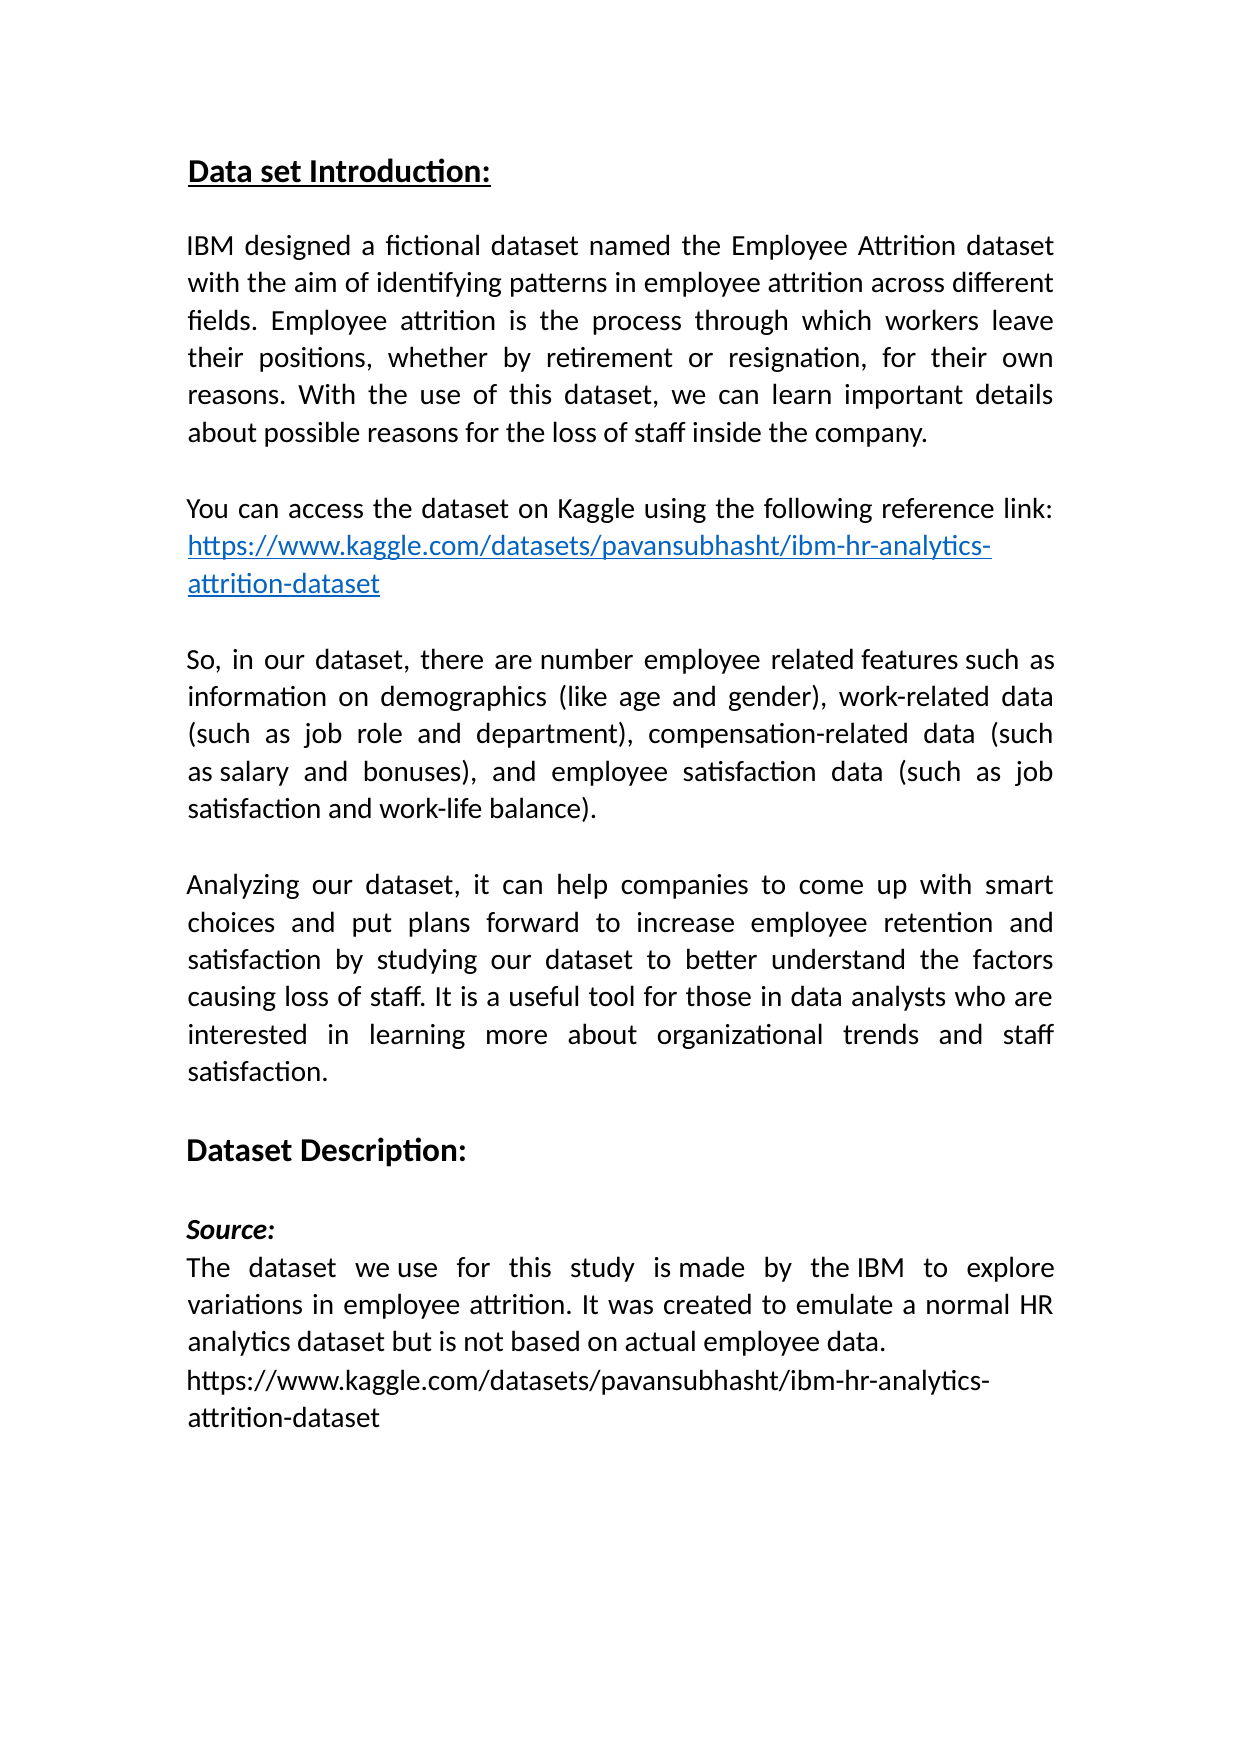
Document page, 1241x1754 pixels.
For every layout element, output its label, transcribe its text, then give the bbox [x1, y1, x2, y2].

text Data set Introduction: [188, 150, 1169, 191]
text https://www.kaggle.com/datasets/pavansubhasht/ibm-hr-analytics-attrition-dataset [186, 1362, 1055, 1434]
text Dataset Description: [186, 1129, 1055, 1170]
text Source: [186, 1211, 1055, 1246]
text The dataset we use for this study is made by the IBM to explore variations in employee attrition. It was created to emulate a normal HR analytics dataset but is not based on actual employee data. [186, 1249, 1055, 1359]
text You can access the dataset on Kaggle using the following reference link: https://www.kaggle.com/datasets/pavansubhasht/ibm-hr-analytics-attrition-dataset [186, 490, 1055, 600]
text IBM designed a fictional dataset named the Employee Attrition dataset with the aim of identifying patterns in employee attrition across different fields. Employee attrition is the process through which workers leave their positions, whether by retirement or resignation, for their own reasons. With the use of this dataset, we can learn important details about possible reasons for the loss of staff inside the company. [186, 227, 1055, 449]
text So, in our dataset, there are number employee related features such as information on demographics (like age and gender), work-related data (such as job role and department), compensation-related data (such as salary and bonuses), and employee satisfaction data (such as job satisfaction and work-life balance). [186, 641, 1055, 826]
text Analyzing our dataset, it can help companies to come up with smart choices and put plans forward to increase employee retention and satisfaction by studying our dataset to better understand the factors causing loss of staff. It is a useful tool for those in data analysts who are interested in learning more about organizational trends and staff satisfaction. [186, 866, 1055, 1089]
